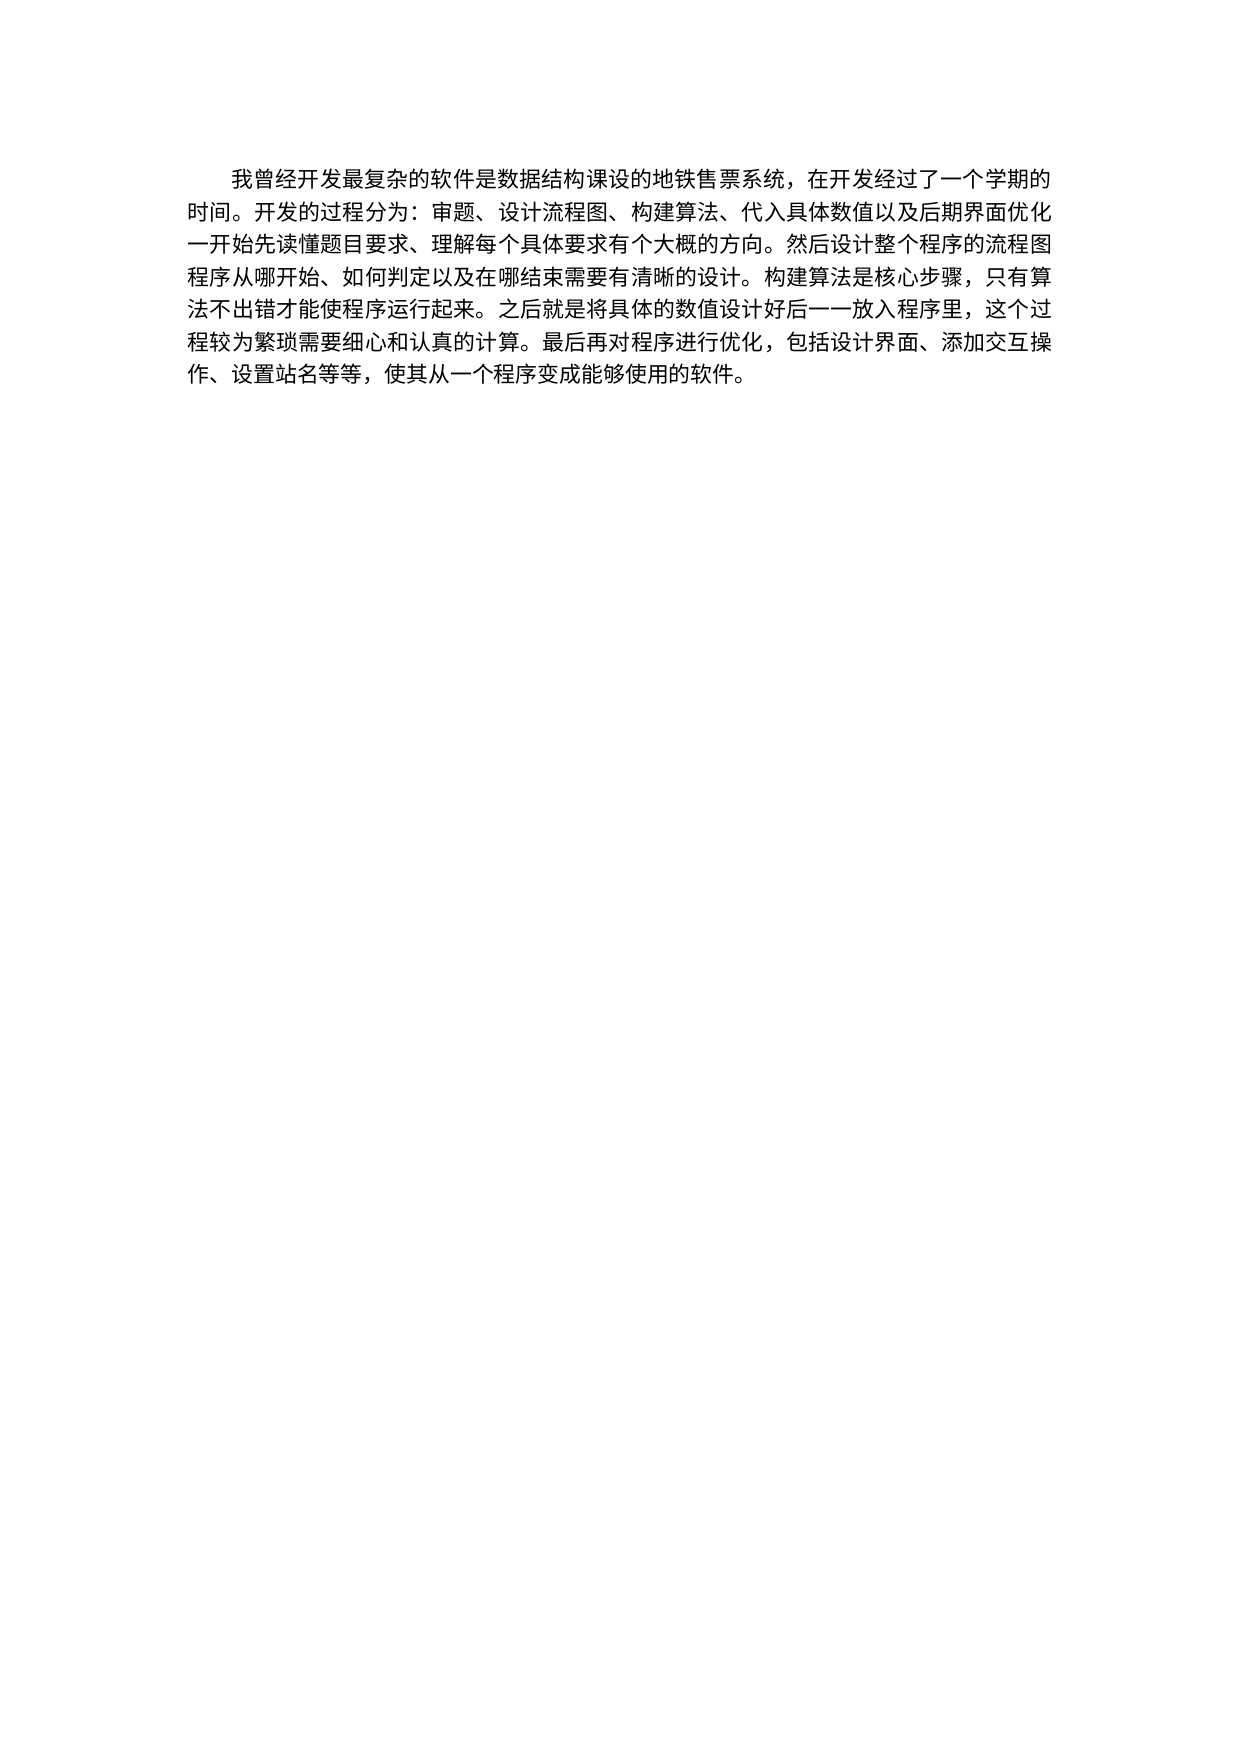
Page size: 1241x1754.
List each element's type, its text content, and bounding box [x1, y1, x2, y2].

text 我曾经开发最复杂的软件是数据结构课设的地铁售票系统，在开发经过了一个学期的时间。开发的过程分为：审题、设计流程图、构建算法、代入具体数值以及后期界面优化。一开始先读懂题目要求、理解每个具体要求有个大概的方向。然后设计整个程序的流程图，程序从哪开始、如何判定以及在哪结束需要有清晰的设计。构建算法是核心步骤，只有算法不出错才能使程序运行起来。之后就是将具体的数值设计好后一一放入程序里，这个过程较为繁琐需要细心和认真的计算。最后再对程序进行优化，包括设计界面、添加交互操作、设置站名等等，使其从一个程序变成能够使用的软件。 [187, 162, 1053, 389]
